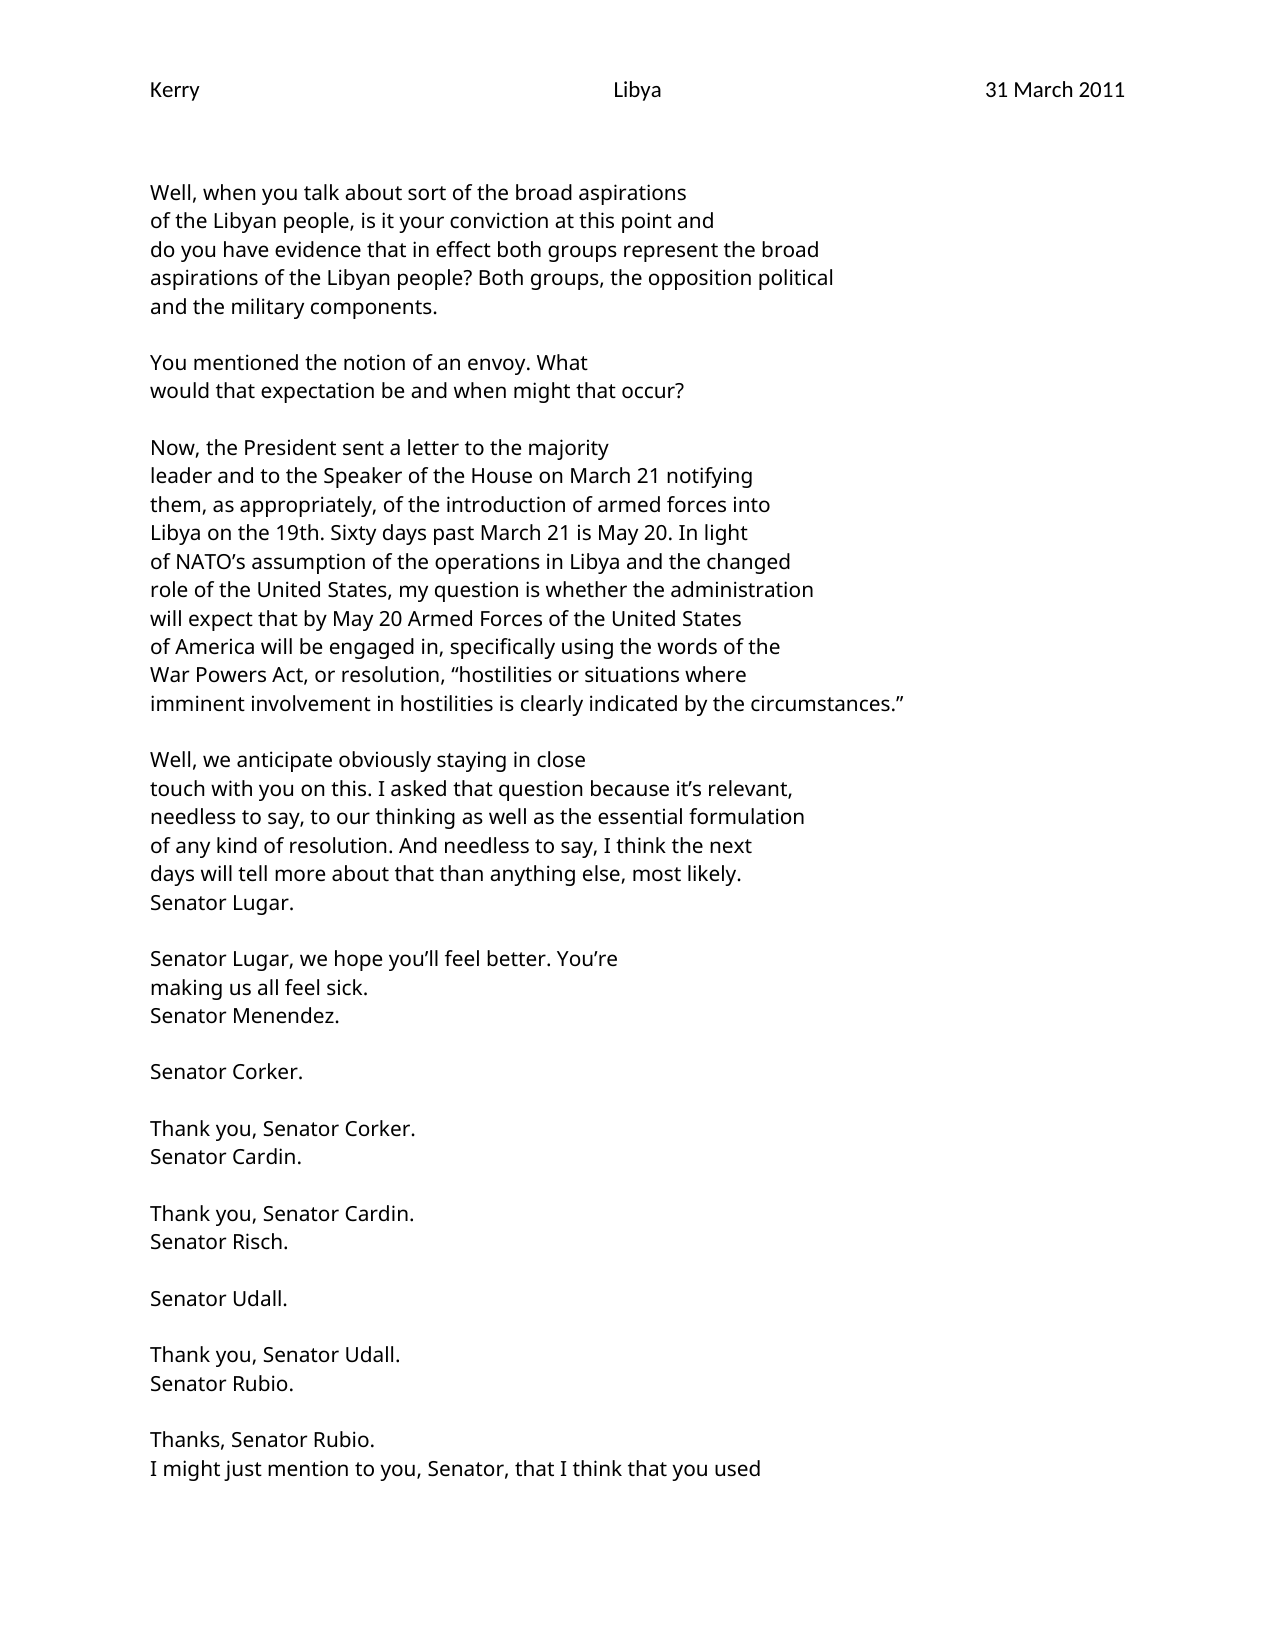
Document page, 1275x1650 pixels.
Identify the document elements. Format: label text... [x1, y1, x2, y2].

text them, as appropriately, of the introduction of armed forces into [150, 490, 1125, 518]
text Thank you, Senator Cardin. [150, 1199, 1125, 1227]
text and the military components. [150, 292, 1125, 320]
text making us all feel sick. [150, 973, 1125, 1001]
text Senator Udall. [150, 1284, 1125, 1312]
text aspirations of the Libyan people? Both groups, the opposition political [150, 263, 1125, 292]
text Well, when you talk about sort of the broad aspirations [150, 178, 1125, 206]
text of NATO’s assumption of the operations in Libya and the changed [150, 547, 1125, 575]
text Senator Rubio. [150, 1369, 1125, 1397]
text do you have evidence that in effect both groups represent the broad [150, 235, 1125, 263]
text Senator Menendez. [150, 1001, 1125, 1029]
text Now, the President sent a letter to the majority [150, 433, 1125, 462]
text Senator Lugar, we hope you’ll feel better. You’re [150, 944, 1125, 973]
text Thanks, Senator Rubio. [150, 1426, 1125, 1454]
text Senator Cardin. [150, 1142, 1125, 1171]
text will expect that by May 20 Armed Forces of the United States [150, 604, 1125, 632]
text War Powers Act, or resolution, ‘‘hostilities or situations where [150, 661, 1125, 689]
text touch with you on this. I asked that question because it’s relevant, [150, 774, 1125, 802]
text Senator Corker. [150, 1057, 1125, 1086]
text of any kind of resolution. And needless to say, I think the next [150, 831, 1125, 859]
text Senator Lugar. [150, 888, 1125, 916]
text Well, we anticipate obviously staying in close [150, 746, 1125, 774]
text of the Libyan people, is it your conviction at this point and [150, 206, 1125, 235]
text would that expectation be and when might that occur? [150, 377, 1125, 405]
text Thank you, Senator Corker. [150, 1114, 1125, 1142]
text imminent involvement in hostilities is clearly indicated by the circumstances.’’ [150, 689, 1125, 717]
text role of the United States, my question is whether the administration [150, 575, 1125, 604]
text Thank you, Senator Udall. [150, 1341, 1125, 1369]
text Libya on the 19th. Sixty days past March 21 is May 20. In light [150, 518, 1125, 547]
text days will tell more about that than anything else, most likely. [150, 859, 1125, 888]
text I might just mention to you, Senator, that I think that you used [150, 1454, 1125, 1482]
text You mentioned the notion of an envoy. What [150, 348, 1125, 377]
text of America will be engaged in, specifically using the words of the [150, 632, 1125, 661]
text Senator Risch. [150, 1227, 1125, 1256]
text leader and to the Speaker of the House on March 21 notifying [150, 462, 1125, 490]
text needless to say, to our thinking as well as the essential formulation [150, 802, 1125, 831]
